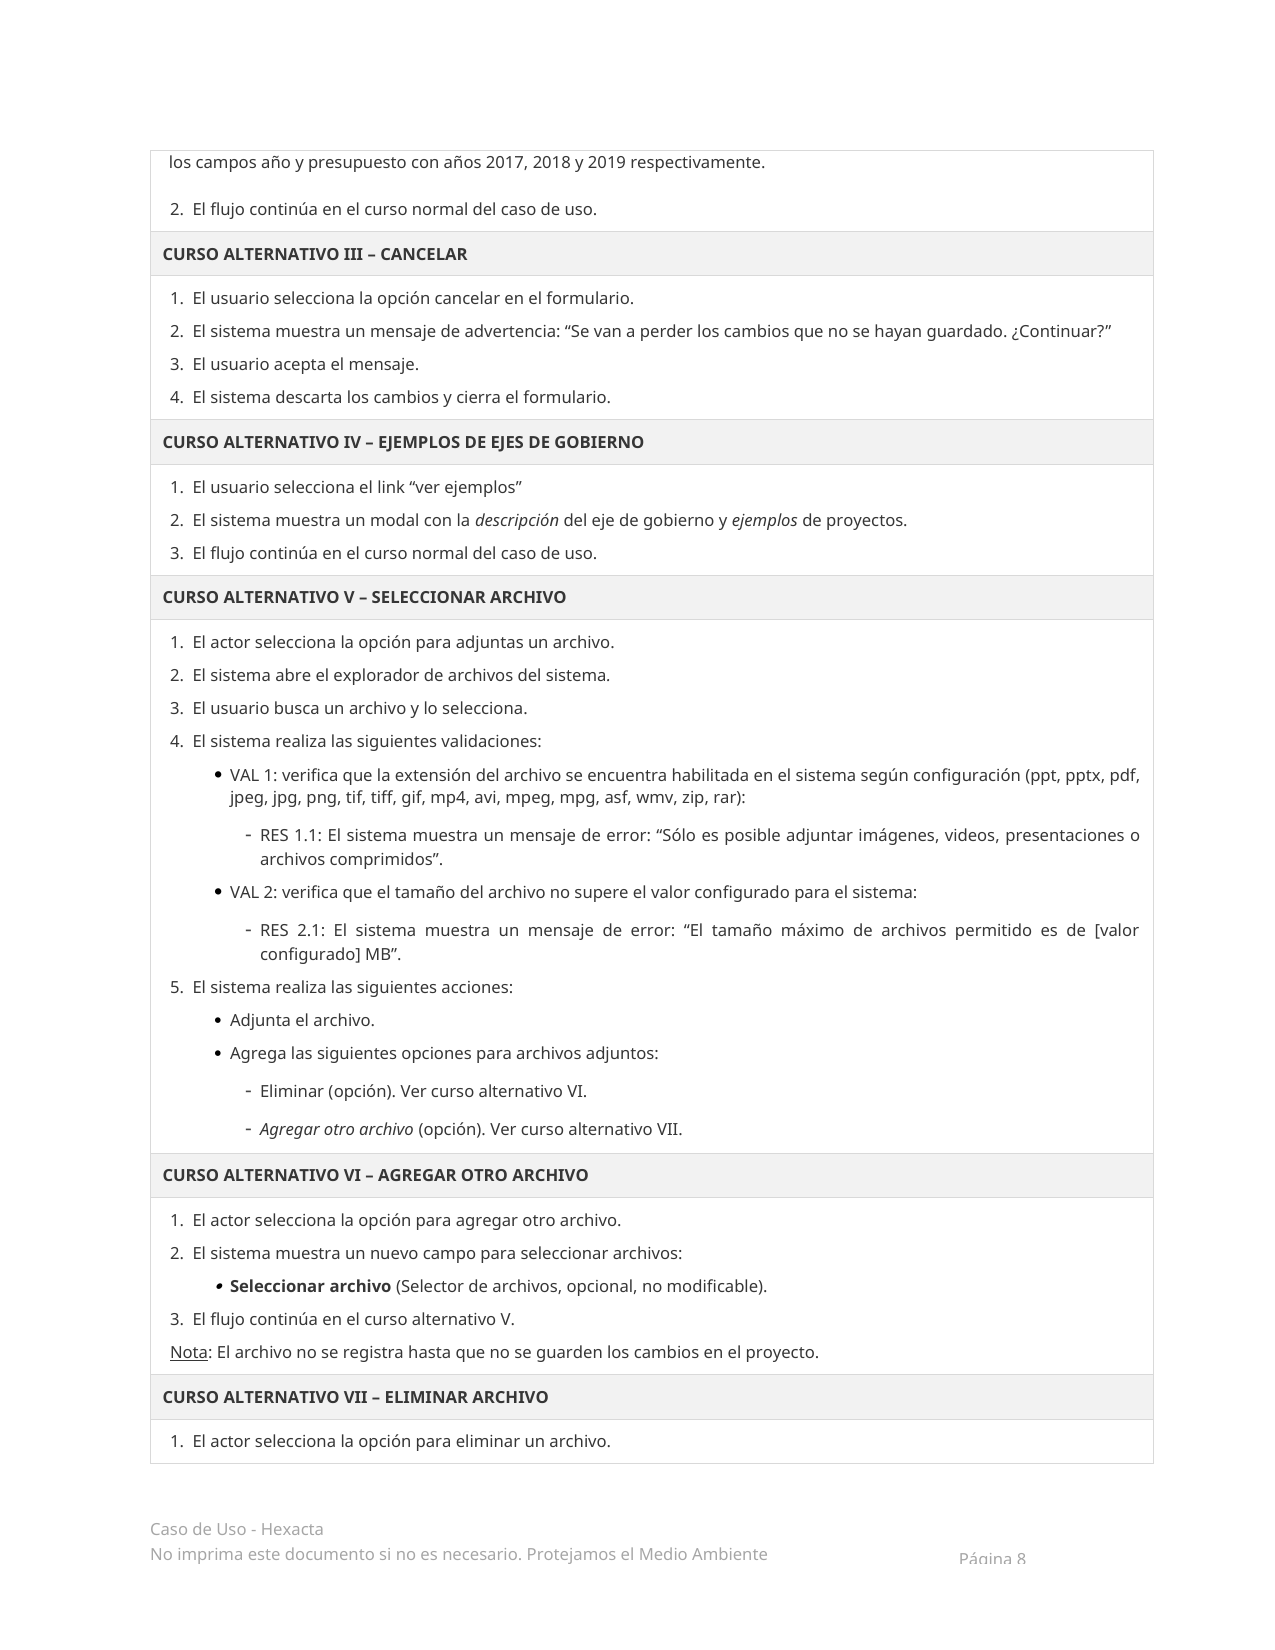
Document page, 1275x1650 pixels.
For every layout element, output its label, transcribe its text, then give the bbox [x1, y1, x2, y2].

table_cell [151, 1420, 1153, 1463]
table_cell Curso alternativo IV – Ejemplos de Ejes de Gobierno [151, 420, 1153, 464]
table_cell El actor selecciona la opción para adjuntas un archivo. El sistema abre el explorador de archivos del sistema. El usuario busca un archivo y lo selecciona. El sistema realiza las siguientes validaciones: VAL 1: verifica que la extensión del archivo se encuentra habilitada en el sistema según configuración (ppt, pptx, pdf, jpeg, jpg, png, tif, tiff, gif, mp4, avi, mpeg, mpg, asf, wmv, zip, rar): RES 1.1: El sistema muestra un mensaje de error: “Sólo es posible adjuntar imágenes, videos, presentaciones o archivos comprimidos”. VAL 2: verifica que el tamaño del archivo no supere el valor configurado para el sistema: RES 2.1: El sistema muestra un mensaje de error: “El tamaño máximo de archivos permitido es de [valor configurado] MB”. El sistema realiza las siguientes acciones: Adjunta el archivo. Agrega las siguientes opciones para archivos adjuntos: Eliminar (opción). Ver curso alternativo VI. Agregar otro archivo (opción). Ver curso alternativo VII. [151, 620, 1153, 1152]
table_cell Curso alternativo VI – Agregar otro archivo [151, 1154, 1153, 1197]
table_cell Curso alternativo III – Cancelar [151, 232, 1153, 275]
table_cell El actor selecciona la opción para agregar otro archivo. El sistema muestra un nuevo campo para seleccionar archivos: Seleccionar archivo (Selector de archivos, opcional, no modificable). El flujo continúa en el curso alternativo V. Nota: El archivo no se registra hasta que no se guarden los cambios en el proyecto. [151, 1198, 1153, 1374]
table_cell El usuario selecciona la opción cancelar en el formulario. El sistema muestra un mensaje de advertencia: “Se van a perder los cambios que no se hayan guardado. ¿Continuar?” El usuario acepta el mensaje. El sistema descarta los cambios y cierra el formulario. [151, 276, 1153, 419]
table_cell Curso alternativo VII – Eliminar archivo [151, 1375, 1153, 1419]
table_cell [151, 151, 1153, 231]
table_cell Curso alternativo V – Seleccionar archivo [151, 576, 1153, 619]
table_cell El usuario selecciona el link “ver ejemplos” El sistema muestra un modal con la descripción del eje de gobierno y ejemplos de proyectos. El flujo continúa en el curso normal del caso de uso. [151, 465, 1153, 575]
